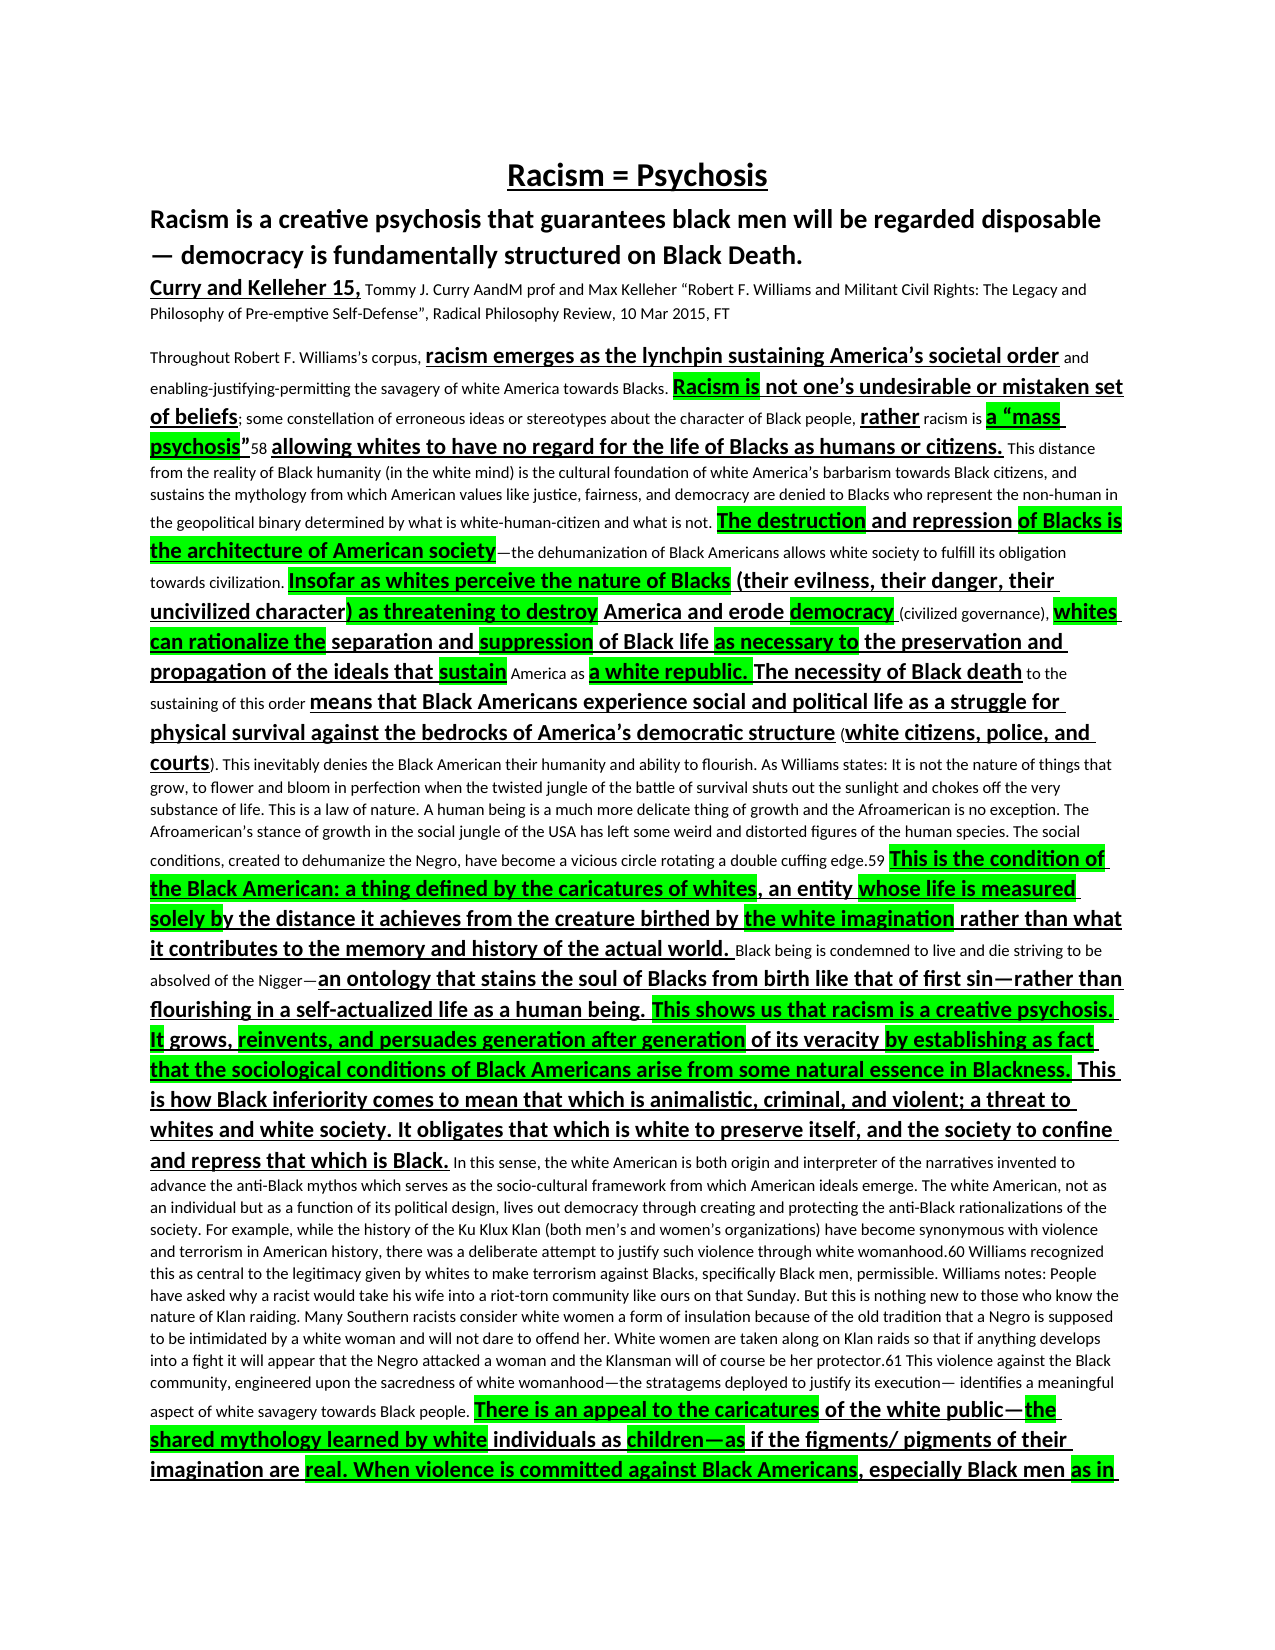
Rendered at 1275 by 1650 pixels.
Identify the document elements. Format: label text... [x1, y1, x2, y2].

text Curry and Kelleher 15, Tommy J. Curry AandM prof and Max Kelleher “Robert F. Williams and Militant Civil Rights: The Legacy and Philosophy of Pre-emptive Self-Defense”, Radical Philosophy Review, 10 Mar 2015, FT [150, 273, 1125, 323]
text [150, 342, 1125, 1483]
subtitle Racism is a creative psychosis that guarantees black men will be regarded disposable— democracy is fundamentally structured on Black Death. [150, 202, 1125, 271]
subtitle Racism = Psychosis [150, 154, 1125, 195]
